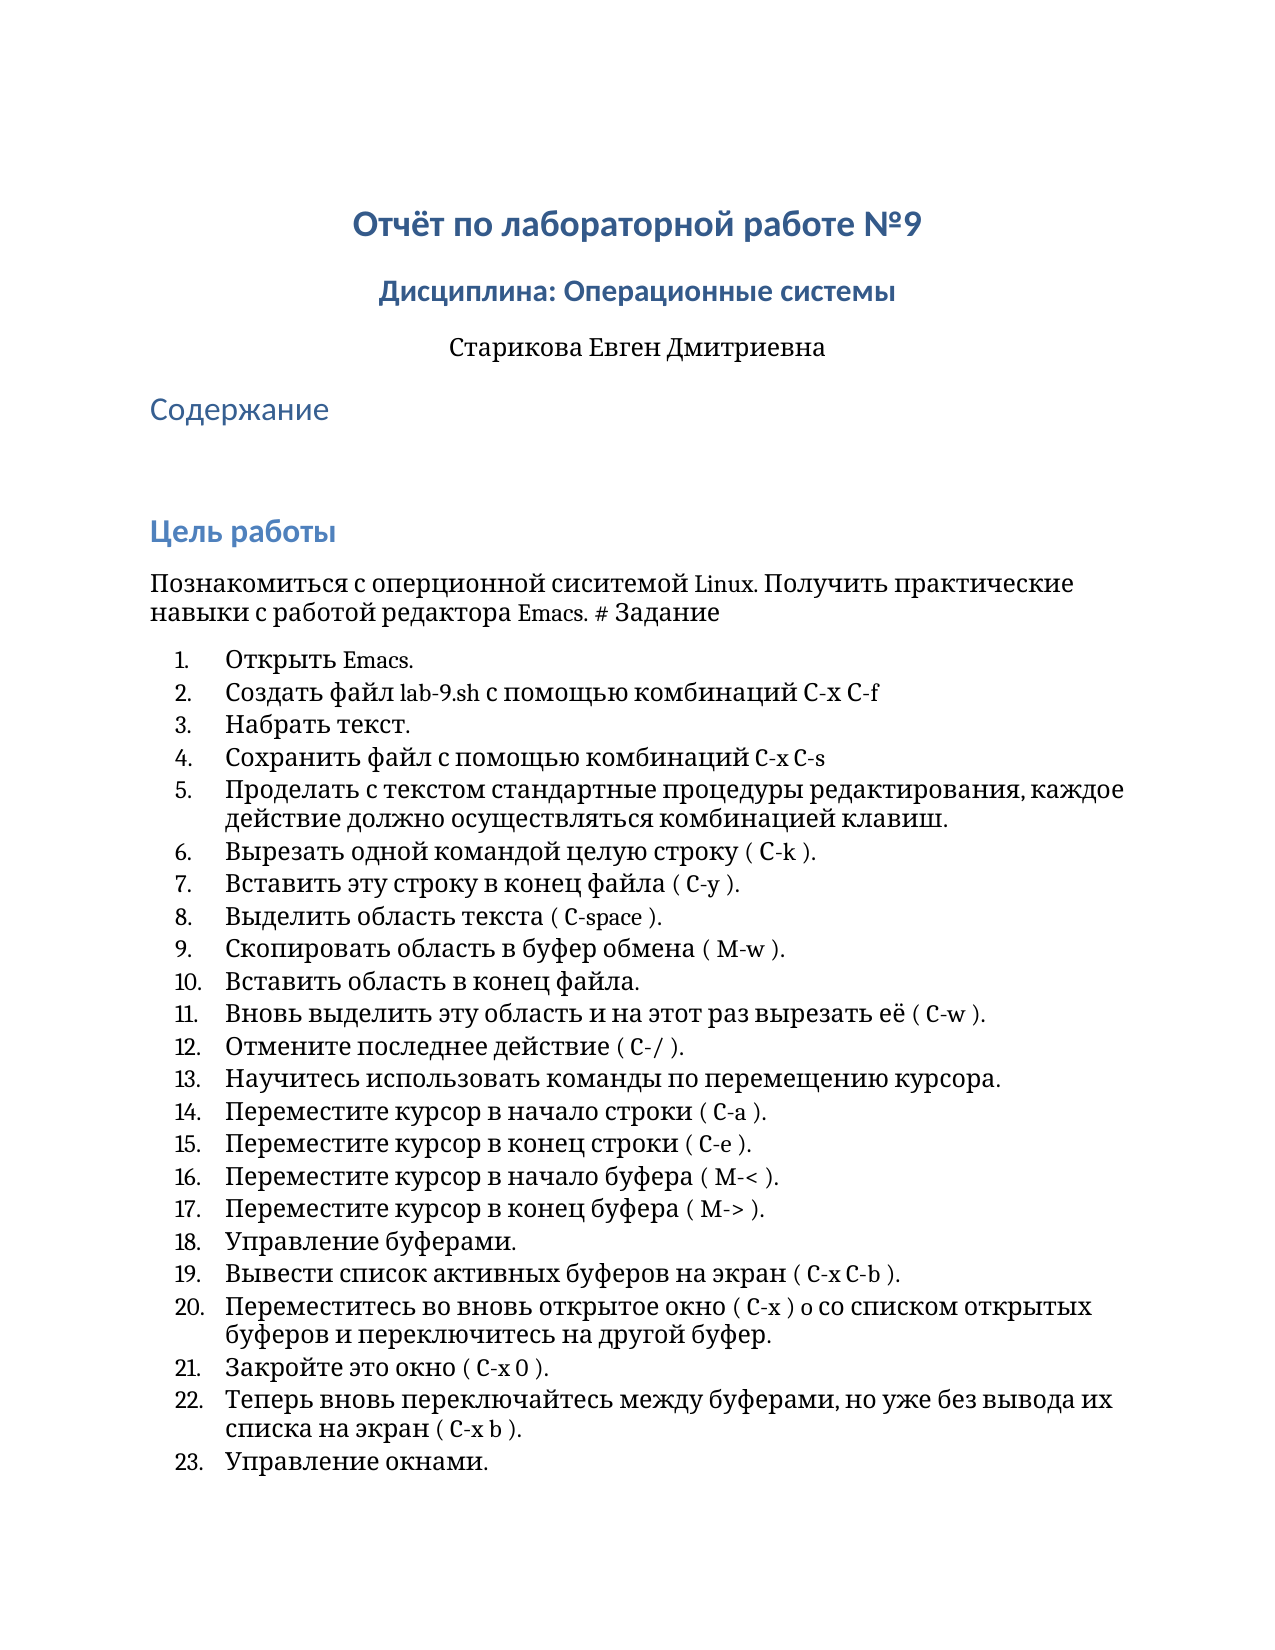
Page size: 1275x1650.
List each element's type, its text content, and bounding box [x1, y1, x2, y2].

list Вновь выделить эту область и на этот раз вырезать её ( C-w ). [175, 1000, 1125, 1029]
list Вырезать одной командой целую строку ( С-k ). [175, 837, 1125, 866]
list Открыть Emacs. [175, 646, 1125, 675]
list Управление окнами. [175, 1447, 1125, 1476]
title Отчёт по лабораторной работе №9 [150, 200, 1125, 246]
list Научитесь использовать команды по перемещению курсора. [175, 1065, 1125, 1094]
list Вывести список активных буферов на экран ( C-x C-b ). [175, 1260, 1125, 1289]
text Познакомиться с оперционной сиситемой Linux. Получить практические навыки с работой редактора Emacs. # Задание [150, 570, 1125, 627]
list Вставить область в конец файла. [175, 967, 1125, 996]
list Вставить эту строку в конец файла ( C-y ). [175, 870, 1125, 899]
list Переместите курсор в начало буфера ( M-< ). [175, 1162, 1125, 1191]
list Теперь вновь переключайтесь между буферами, но уже без вывода их списка на экран ( C-x b ). [175, 1386, 1125, 1444]
list Набрать текст. [175, 711, 1125, 740]
subtitle Цель работы [150, 510, 1125, 551]
list Сохранить файл с помощью комбинаций C-x C-s [175, 744, 1125, 772]
subtitle Дисциплина: Операционные системы [150, 271, 1125, 309]
list Создать файл lab-9.sh с помощью комбинаций С-х С-f [175, 679, 1125, 707]
list Закройте это окно ( C-x 0 ). [175, 1354, 1125, 1382]
list Скопировать область в буфер обмена ( M-w ). [175, 935, 1125, 964]
list Проделать с текстом стандартные процедуры редактирования, каждое действие должно осуществляться комбинацией клавиш. [175, 776, 1125, 834]
list Переместитесь во вновь открытое окно ( C-x ) o со списком открытых буферов и переключитесь на другой буфер. [175, 1292, 1125, 1350]
list Управление буферами. [175, 1227, 1125, 1256]
list Отмените последнее действие ( C-/ ). [175, 1032, 1125, 1061]
list Переместите курсор в начало строки ( C-a ). [175, 1097, 1125, 1126]
text Старикова Евген Дмитриевна [150, 334, 1125, 363]
list Выделить область текста ( C-space ). [175, 902, 1125, 931]
list Переместите курсор в конец строки ( C-e ). [175, 1130, 1125, 1159]
list Переместите курсор в конец буфера ( M-> ). [175, 1195, 1125, 1224]
